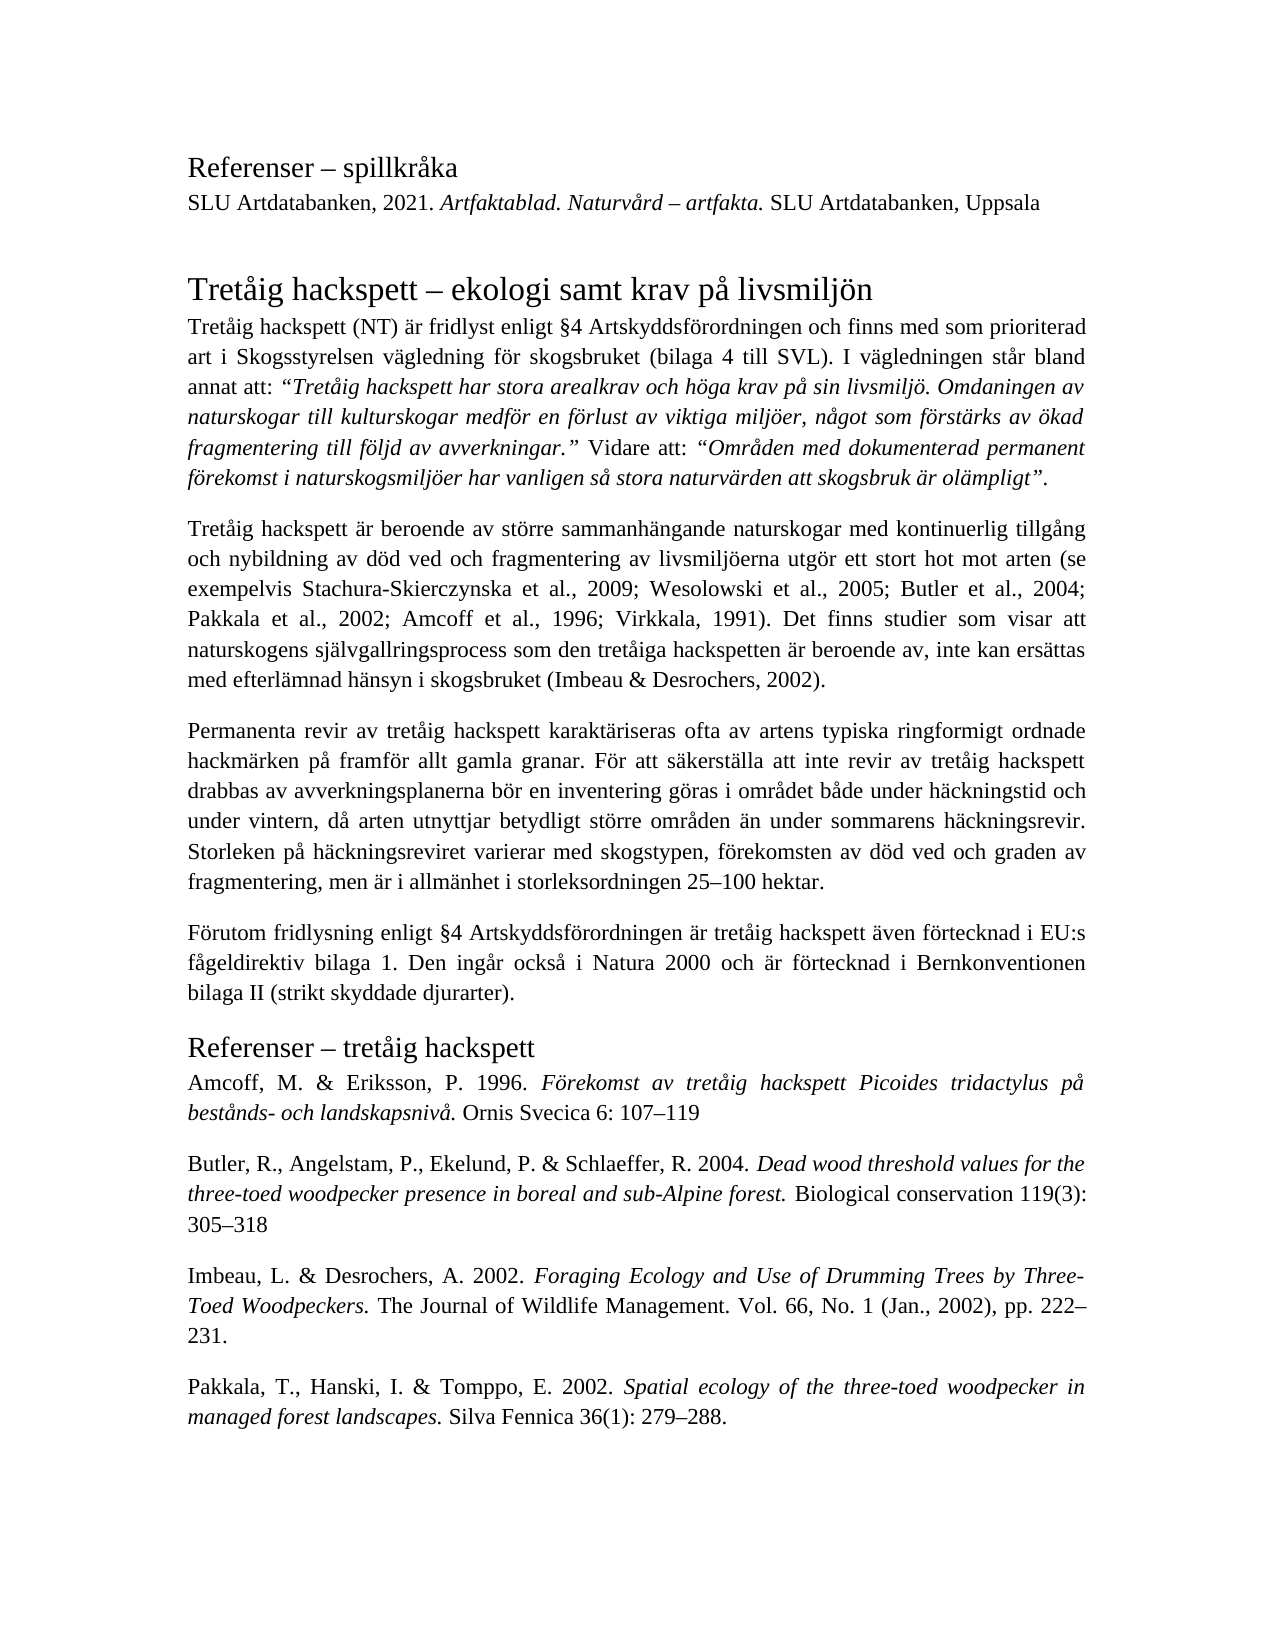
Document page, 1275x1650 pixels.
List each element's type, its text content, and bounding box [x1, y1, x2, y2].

text Tretåig hackspett (NT) är fridlyst enligt §4 Artskyddsförordningen och finns med som prioriterad art i Skogsstyrelsen vägledning för skogsbruket (bilaga 4 till SVL). I vägledningen står bland annat att: “Tretåig hackspett har stora arealkrav och höga krav på sin livsmiljö. Omdaningen av naturskogar till kulturskogar medför en förlust av viktiga miljöer, något som förstärks av ökad fragmentering till följd av avverkningar.” Vidare att: “Områden med dokumenterad permanent förekomst i naturskogsmiljöer har vanligen så stora naturvärden att skogsbruk är olämpligt”. [187, 313, 1087, 490]
subtitle Tretåig hackspett – ekologi samt krav på livsmiljön [187, 269, 1087, 307]
text Amcoff, M. & Eriksson, P. 1996. Förekomst av tretåig hackspett Picoides tridactylus på bestånds- och landskapsnivå. Ornis Svecica 6: 107–119 [187, 1069, 1087, 1126]
text Pakkala, T., Hanski, I. & Tomppo, E. 2002. Spatial ecology of the three-toed woodpecker in managed forest landscapes. Silva Fennica 36(1): 279–288. [187, 1373, 1087, 1430]
text Förutom fridlysning enligt §4 Artskyddsförordningen är tretåig hackspett även förtecknad i EU:s fågeldirektiv bilaga 1. Den ingår också i Natura 2000 och är förtecknad i Bernkonventionen bilaga II (strikt skyddade djurarter). [187, 919, 1087, 1006]
text Butler, R., Angelstam, P., Ekelund, P. & Schlaeffer, R. 2004. Dead wood threshold values for the three-toed woodpecker presence in boreal and sub-Alpine forest. Biological conservation 119(3): 305–318 [187, 1150, 1087, 1237]
text Tretåig hackspett är beroende av större sammanhängande naturskogar med kontinuerlig tillgång och nybildning av död ved och fragmentering av livsmiljöerna utgör ett stort hot mot arten (se exempelvis Stachura-Skierczynska et al., 2009; Wesolowski et al., 2005; Butler et al., 2004; Pakkala et al., 2002; Amcoff et al., 1996; Virkkala, 1991). Det finns studier som visar att naturskogens självgallringsprocess som den tretåiga hackspetten är beroende av, inte kan ersättas med efterlämnad hänsyn i skogsbruket (Imbeau & Desrochers, 2002). [187, 515, 1087, 692]
text SLU Artdatabanken, 2021. Artfaktablad. Naturvård – artfakta. SLU Artdatabanken, Uppsala [187, 188, 1087, 215]
text Imbeau, L. & Desrochers, A. 2002. Foraging Ecology and Use of Drumming Trees by Three-Toed Woodpeckers. The Journal of Wildlife Management. Vol. 66, No. 1 (Jan., 2002), pp. 222–231. [187, 1262, 1087, 1348]
subtitle Referenser – tretåig hackspett [187, 1031, 1087, 1064]
text Permanenta revir av tretåig hackspett karaktäriseras ofta av artens typiska ringformigt ordnade hackmärken på framför allt gamla granar. För att säkerställa att inte revir av tretåig hackspett drabbas av avverkningsplanerna bör en inventering göras i området både under häckningstid och under vintern, då arten utnyttjar betydligt större områden än under sommarens häckningsrevir. Storleken på häckningsreviret varierar med skogstypen, förekomsten av död ved och graden av fragmentering, men är i allmänhet i storleksordningen 25–100 hektar. [187, 717, 1087, 894]
subtitle Referenser – spillkråka [187, 150, 1087, 183]
